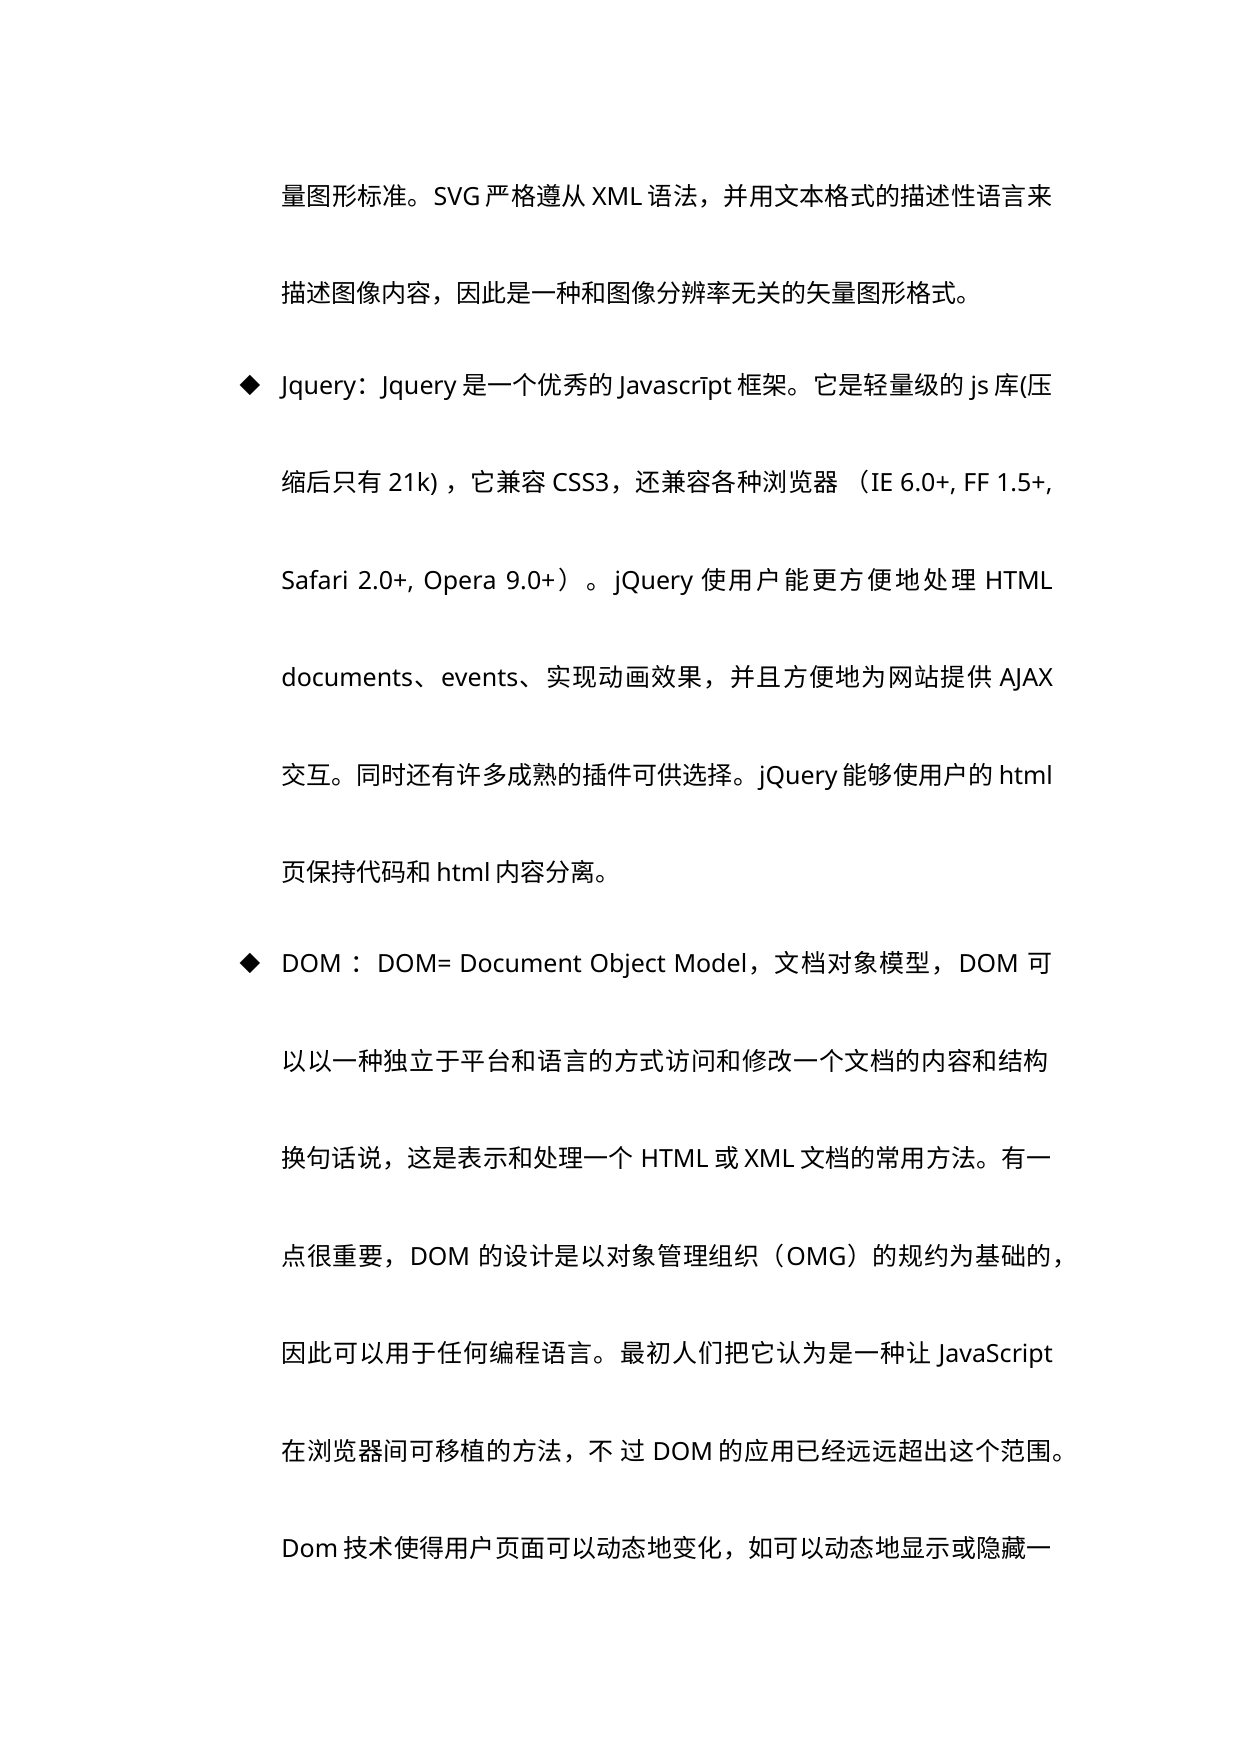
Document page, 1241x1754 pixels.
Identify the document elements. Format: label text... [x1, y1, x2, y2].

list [237, 162, 1053, 324]
list Jquery：Jquery是一个优秀的Javascrīpt框架。它是轻量级的js库(压缩后只有21k) ，它兼容CSS3，还兼容各种浏览器 （IE 6.0+, FF 1.5+, Safari 2.0+, Opera 9.0+）。jQuery使用户能更方便地处理HTML documents、events、实现动画效果，并且方便地为网站提供AJAX交互。同时还有许多成熟的插件可供选择。jQuery能够使用户的html页保持代码和html内容分离。 [237, 351, 1053, 903]
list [237, 929, 1053, 1579]
